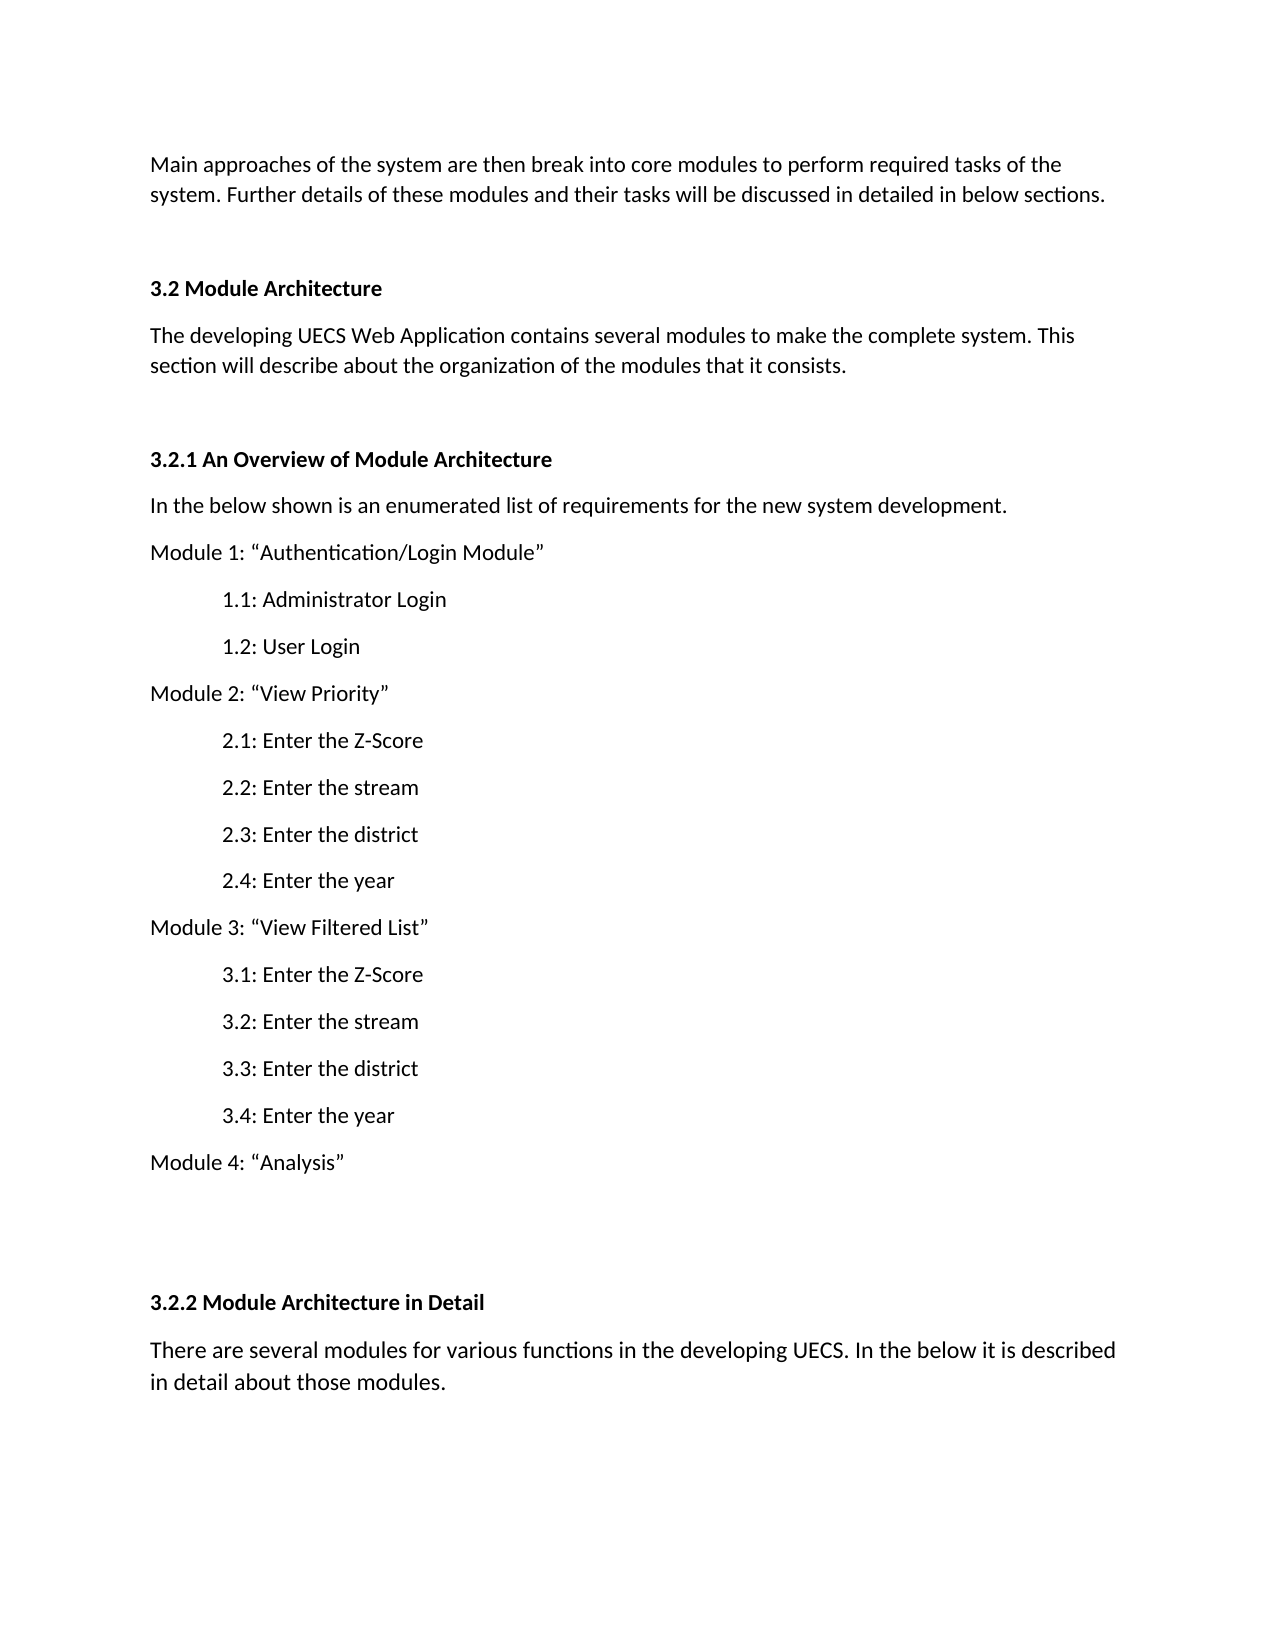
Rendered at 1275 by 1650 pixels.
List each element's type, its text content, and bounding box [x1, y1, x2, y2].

text In the below shown is an enumerated list of requirements for the new system development. [150, 492, 1125, 520]
text 2.3: Enter the district [150, 820, 1125, 848]
text 2.1: Enter the Z-Score [150, 726, 1125, 754]
text 2.4: Enter the year [150, 867, 1125, 895]
text Main approaches of the system are then break into core modules to perform required tasks of the system. Further details of these modules and their tasks will be discussed in detailed in below sections. [150, 150, 1125, 208]
text 3.4: Enter the year [150, 1101, 1125, 1129]
text Module 1: “Authentication/Login Module” [150, 538, 1125, 567]
text The developing UECS Web Application contains several modules to make the complete system. This section will describe about the organization of the modules that it consists. [150, 321, 1125, 379]
text 1.1: Administrator Login [150, 585, 1125, 613]
text Module 2: “View Priority” [150, 679, 1125, 707]
text 3.1: Enter the Z-Score [150, 960, 1125, 988]
text Module 4: “Analysis” [150, 1148, 1125, 1176]
text 2.2: Enter the stream [150, 773, 1125, 801]
text There are several modules for various functions in the developing UECS. In the below it is described in detail about those modules. [150, 1335, 1125, 1396]
text 3.2 Module Architecture [150, 274, 1125, 302]
text 3.2.1 An Overview of Module Architecture [150, 445, 1125, 473]
text Module 3: “View Filtered List” [150, 913, 1125, 942]
text 1.2: User Login [150, 632, 1125, 660]
text 3.2.2 Module Architecture in Detail [150, 1288, 1125, 1317]
text 3.2: Enter the stream [150, 1007, 1125, 1035]
text 3.3: Enter the district [150, 1054, 1125, 1082]
